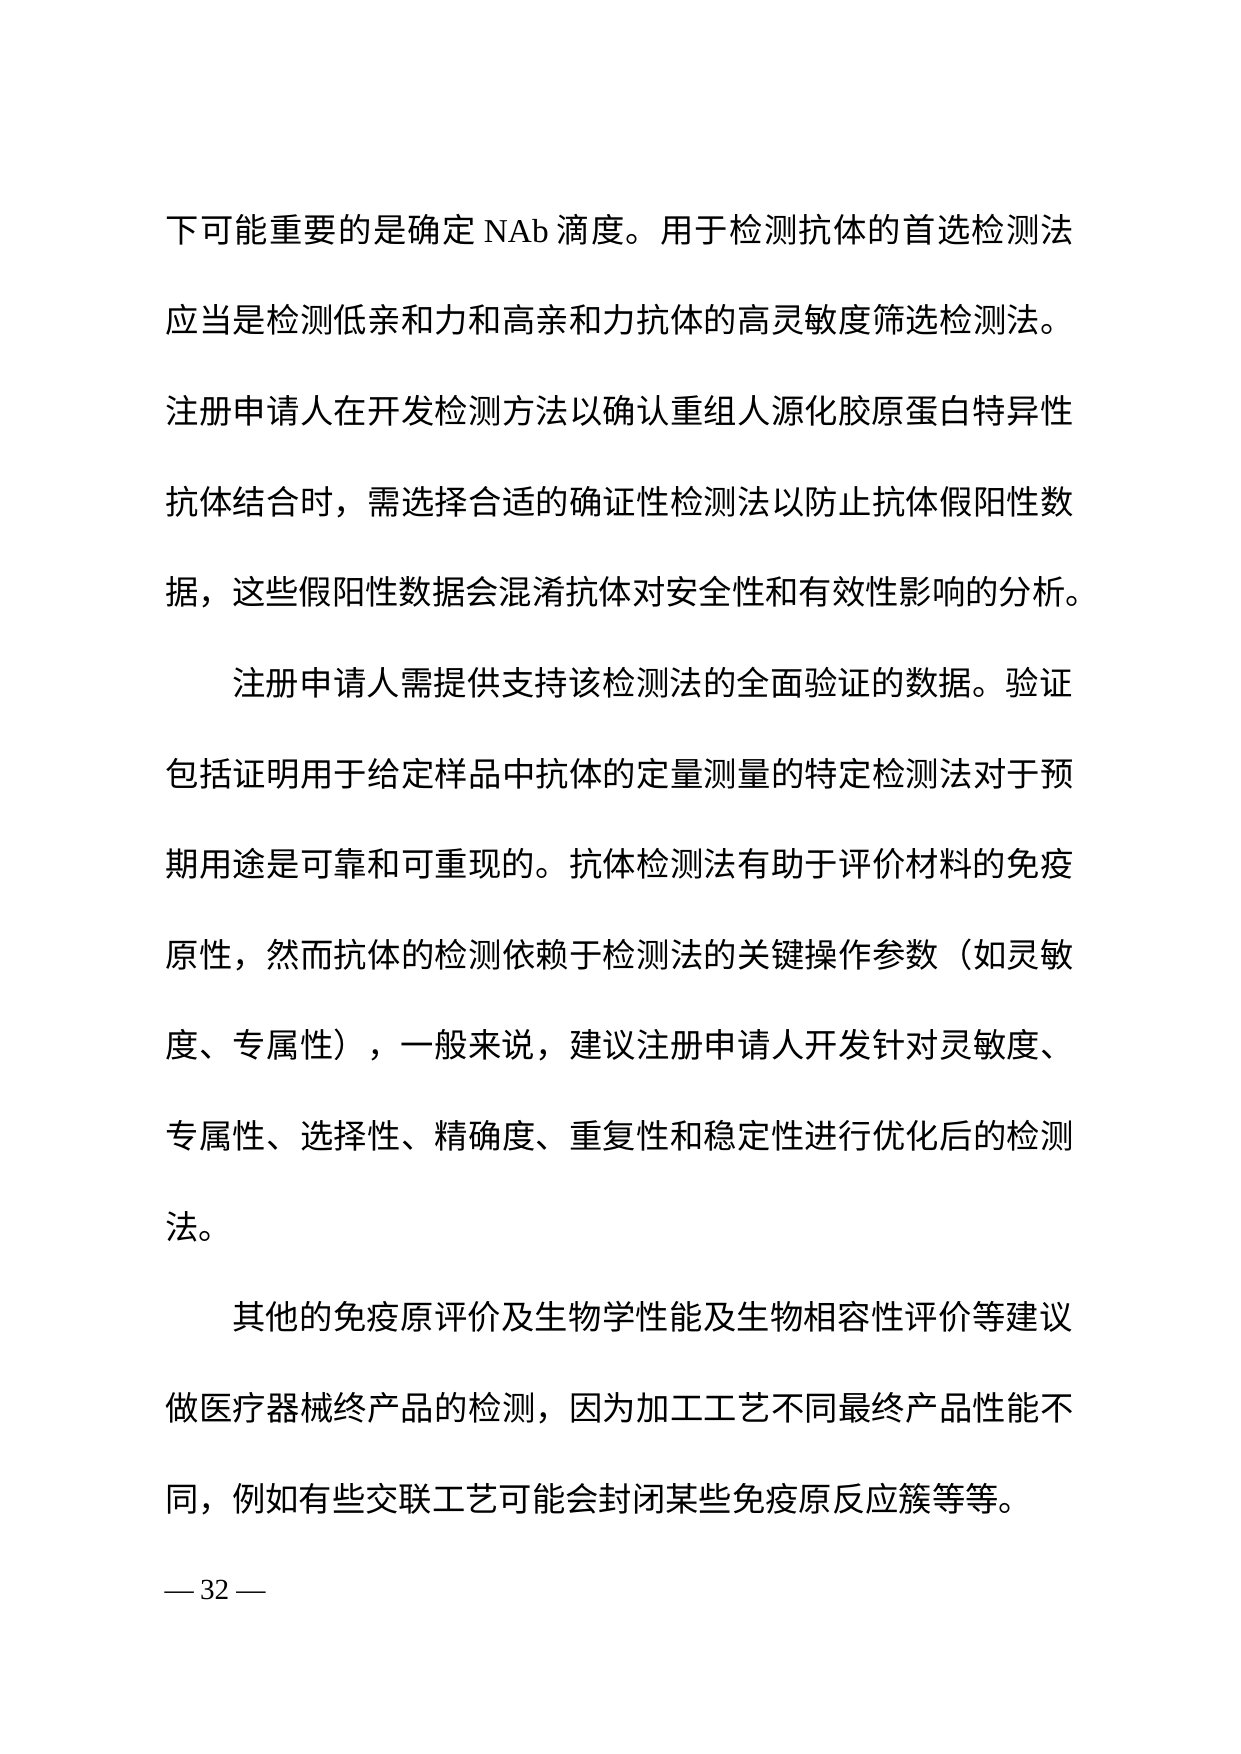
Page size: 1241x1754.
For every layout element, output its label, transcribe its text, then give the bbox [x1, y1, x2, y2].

text 注册申请人需提供支持该检测法的全面验证的数据。验证包括证明用于给定样品中抗体的定量测量的特定检测法对于预期用途是可靠和可重现的。抗体检测法有助于评价材料的免疫原性，然而抗体的检测依赖于检测法的关键操作参数（如灵敏度、专属性），一般来说，建议注册申请人开发针对灵敏度、专属性、选择性、精确度、重复性和稳定性进行优化后的检测法。 [165, 636, 1075, 1270]
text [165, 182, 1075, 636]
text 其他的免疫原评价及生物学性能及生物相容性评价等建议做医疗器械终产品的检测，因为加工工艺不同最终产品性能不同，例如有些交联工艺可能会封闭某些免疫原反应簇等等。 [165, 1270, 1075, 1542]
